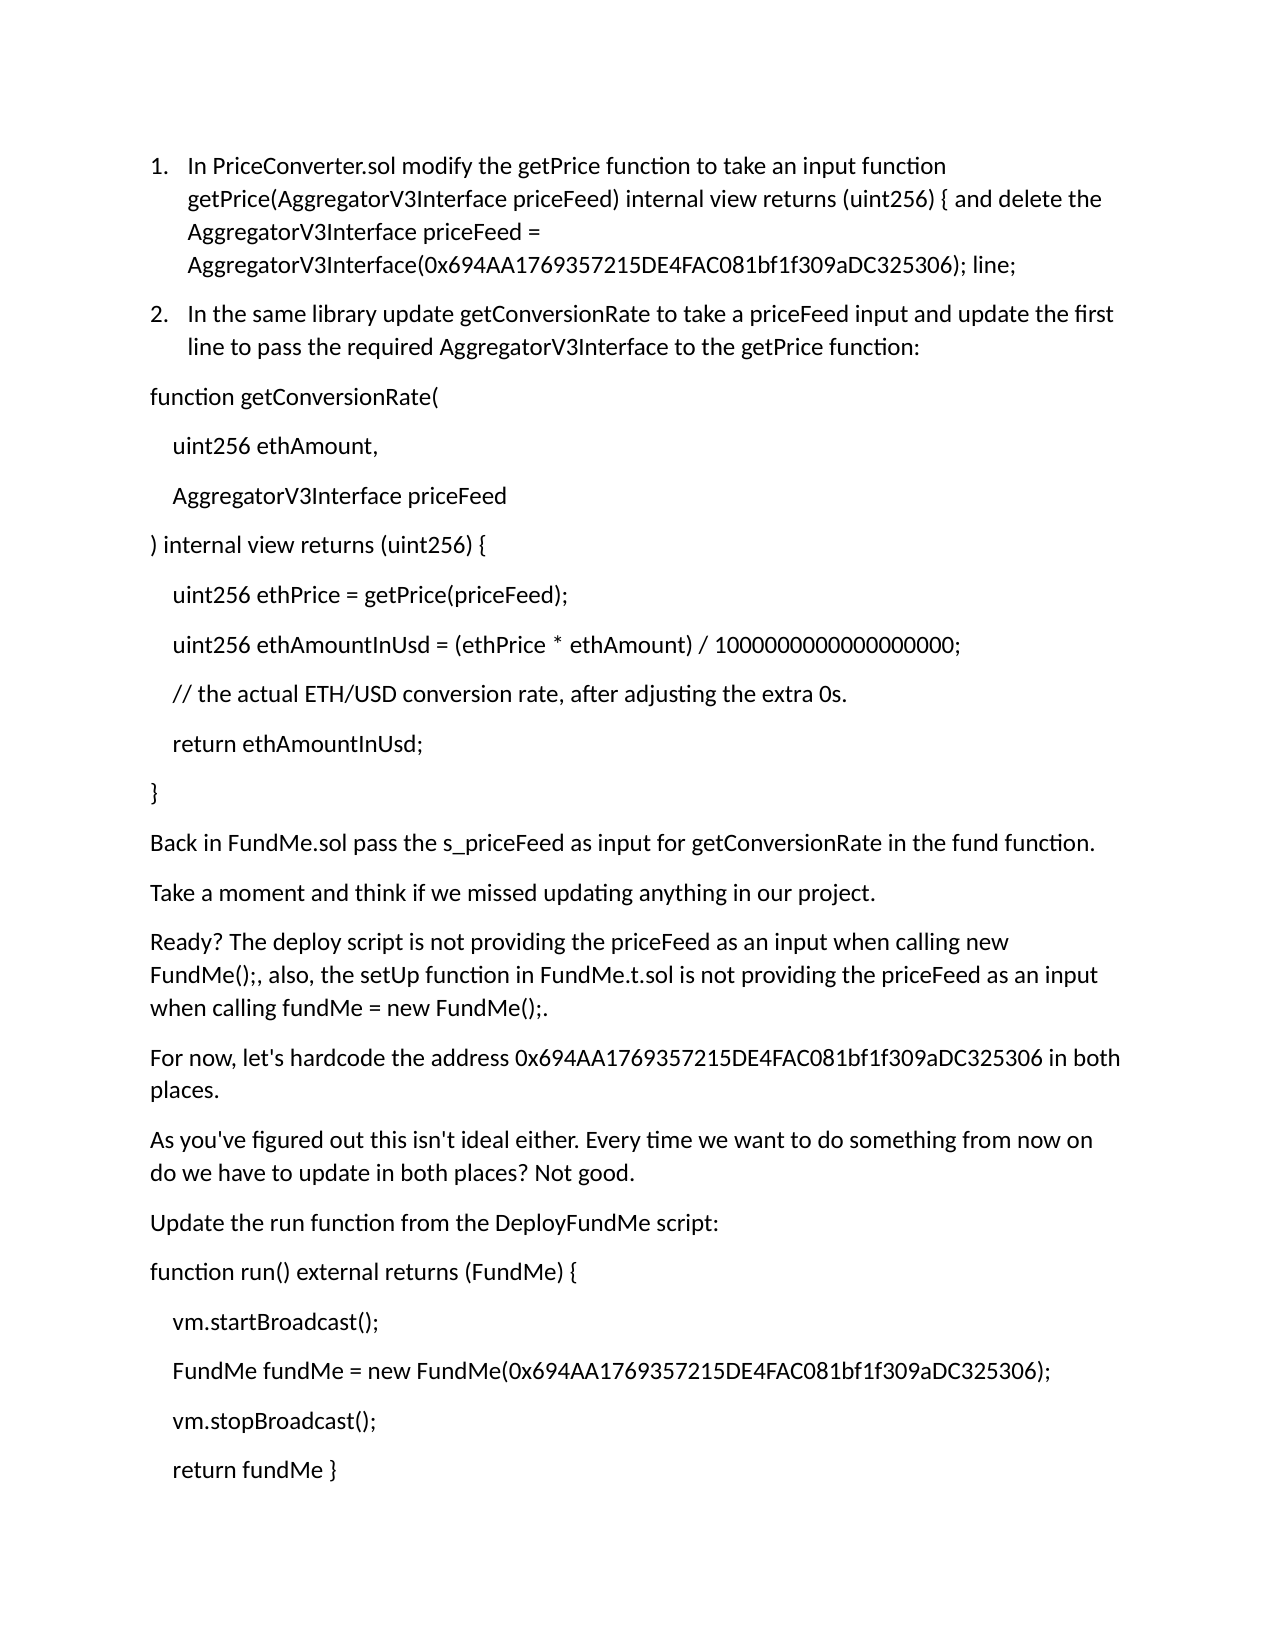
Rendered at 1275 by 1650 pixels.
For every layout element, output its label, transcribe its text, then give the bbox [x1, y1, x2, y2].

text uint256 ethAmountInUsd = (ethPrice * ethAmount) / 1000000000000000000; [150, 629, 1125, 659]
text function getConversionRate( [150, 381, 1125, 411]
text vm.startBroadcast(); [150, 1306, 1125, 1336]
text Update the run function from the DeployFundMe script: [150, 1207, 1125, 1237]
list In the same library update getConversionRate to take a priceFeed input and update the first line to pass the required AggregatorV3Interface to the getPrice function: [150, 298, 1125, 362]
text As you've figured out this isn't ideal either. Every time we want to do something from now on do we have to update in both places? Not good. [150, 1124, 1125, 1188]
text return fundMe } [150, 1454, 1125, 1485]
text AggregatorV3Interface priceFeed [150, 480, 1125, 511]
text uint256 ethAmount, [150, 430, 1125, 461]
text // the actual ETH/USD conversion rate, after adjusting the extra 0s. [150, 678, 1125, 709]
text Ready? The deploy script is not providing the priceFeed as an input when calling new FundMe();, also, the setUp function in FundMe.t.sol is not providing the priceFeed as an input when calling fundMe = new FundMe();. [150, 926, 1125, 1023]
text Back in FundMe.sol pass the s_priceFeed as input for getConversionRate in the fund function. [150, 827, 1125, 858]
text return ethAmountInUsd; [150, 728, 1125, 758]
text Take a moment and think if we missed updating anything in our project. [150, 877, 1125, 907]
list In PriceConverter.sol modify the getPrice function to take an input function getPrice(AggregatorV3Interface priceFeed) internal view returns (uint256) { and delete the AggregatorV3Interface priceFeed = AggregatorV3Interface(0x694AA1769357215DE4FAC081bf1f309aDC325306); line; [150, 150, 1125, 279]
text ) internal view returns (uint256) { [150, 529, 1125, 560]
text FundMe fundMe = new FundMe(0x694AA1769357215DE4FAC081bf1f309aDC325306); [150, 1355, 1125, 1386]
text For now, let's hardcode the address 0x694AA1769357215DE4FAC081bf1f309aDC325306 in both places. [150, 1042, 1125, 1105]
text function run() external returns (FundMe) { [150, 1256, 1125, 1287]
text } [150, 777, 1125, 808]
text vm.stopBroadcast(); [150, 1405, 1125, 1436]
text uint256 ethPrice = getPrice(priceFeed); [150, 579, 1125, 610]
